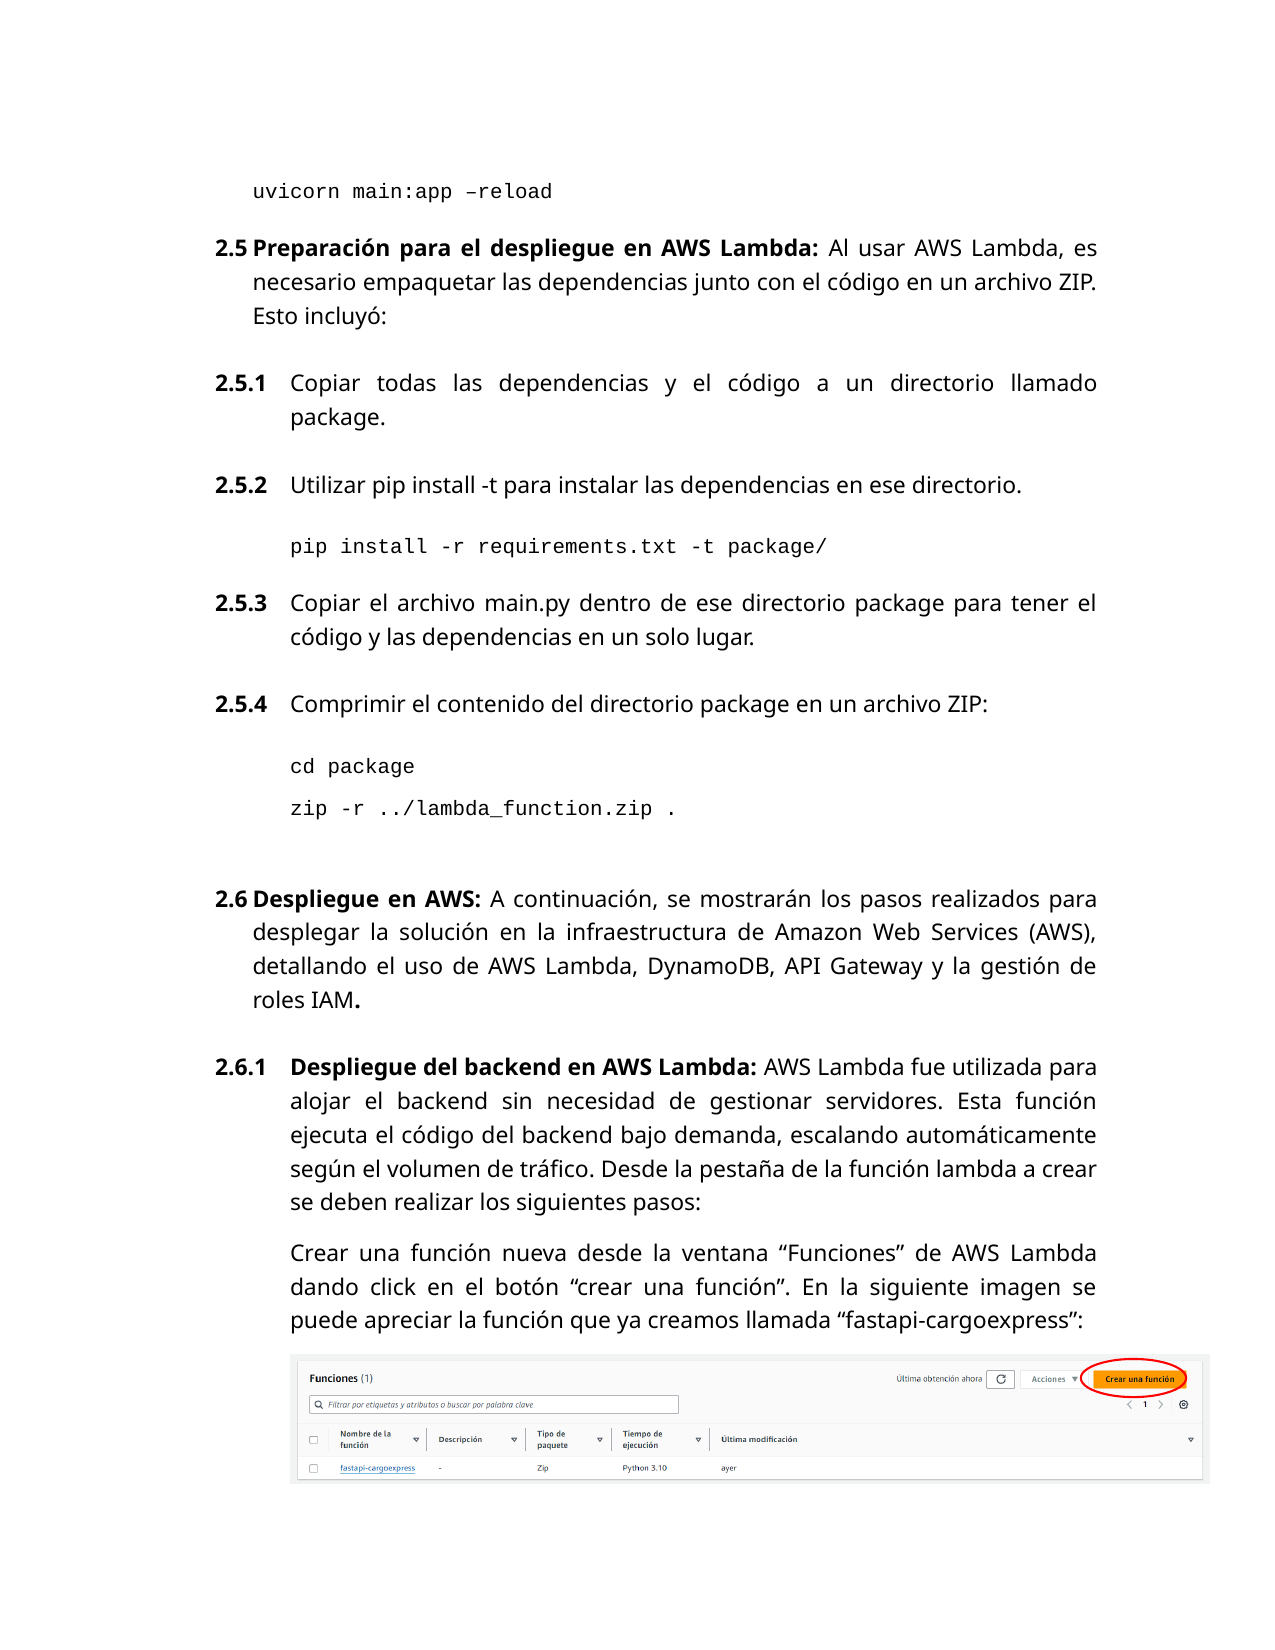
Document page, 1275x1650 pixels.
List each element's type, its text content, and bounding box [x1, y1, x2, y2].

list Copiar todas las dependencias y el código a un directorio llamado package. [215, 367, 1098, 432]
picture [289, 1354, 1211, 1484]
list Utilizar pip install -t para instalar las dependencias en ese directorio. [215, 469, 1098, 500]
list cd package [290, 756, 1098, 779]
list Despliegue del backend en AWS Lambda: AWS Lambda fue utilizada para alojar el backend sin necesidad de gestionar servidores. Esta función ejecuta el código del backend bajo demanda, escalando automáticamente según el volumen de tráfico. Desde la pestaña de la función lambda a crear se deben realizar los siguientes pasos: [215, 1051, 1098, 1217]
list Preparación para el despliegue en AWS Lambda: Al usar AWS Lambda, es necesario empaquetar las dependencias junto con el código en un archivo ZIP. Esto incluyó: [215, 232, 1098, 331]
list Despliegue en AWS: A continuación, se mostrarán los pasos realizados para desplegar la solución en la infraestructura de Amazon Web Services (AWS), detallando el uso de AWS Lambda, DynamoDB, API Gateway y la gestión de roles IAM. [215, 882, 1098, 1015]
list uvicorn main:app –reload [252, 181, 1098, 205]
list Comprimir el contenido del directorio package en un archivo ZIP: [215, 688, 1098, 720]
text Crear una función nueva desde la ventana “Funciones” de AWS Lambda dando click en el botón “crear una función”. En la siguiente imagen se puede apreciar la función que ya creamos llamada “fastapi-cargoexpress”: [290, 1237, 1098, 1335]
list pip install -r requirements.txt -t package/ [252, 536, 1098, 560]
text zip -r ../lambda_function.zip . [253, 798, 1098, 822]
list Copiar el archivo main.py dentro de ese directorio package para tener el código y las dependencias en un solo lugar. [215, 587, 1098, 652]
